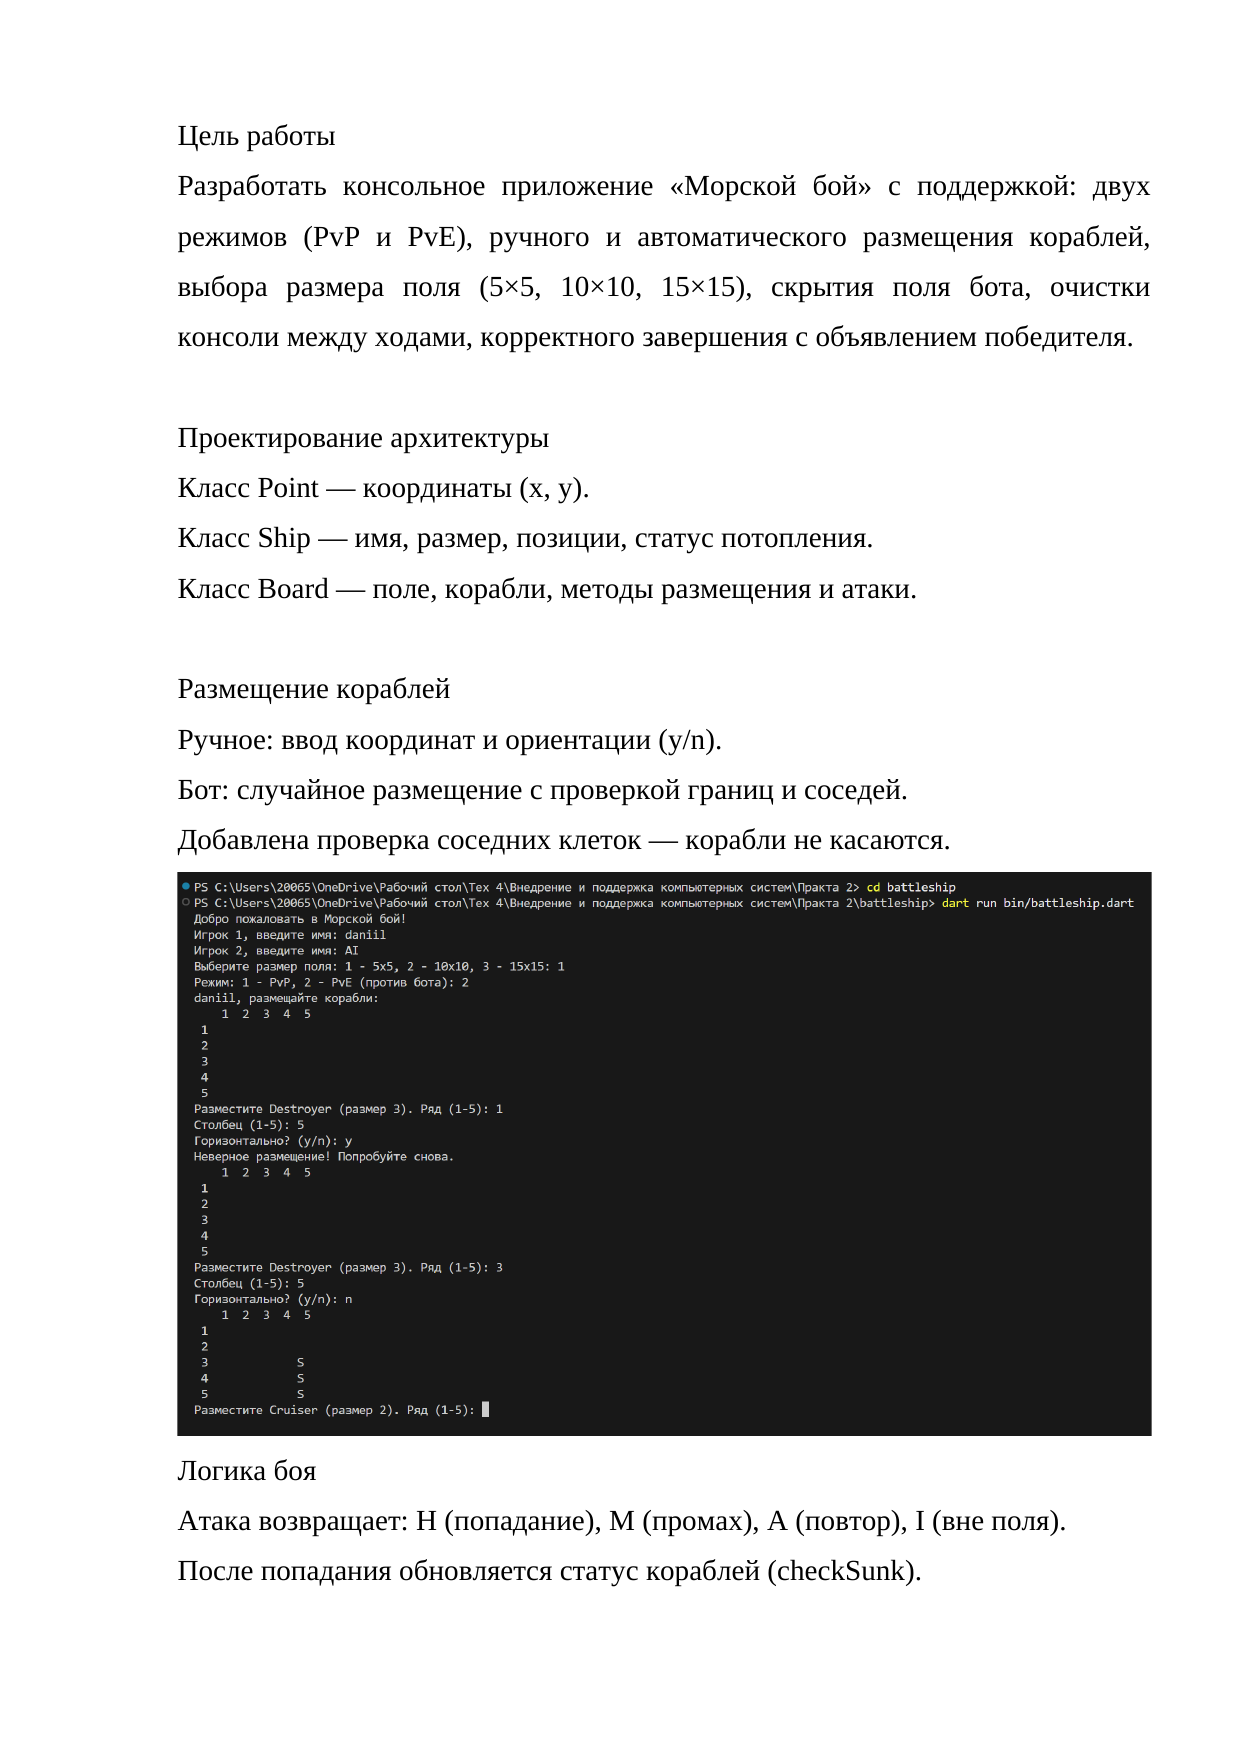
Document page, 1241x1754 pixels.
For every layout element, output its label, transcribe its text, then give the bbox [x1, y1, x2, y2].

text Цель работы [177, 118, 1152, 152]
text Класс Point — координаты (x, y). [177, 470, 1152, 504]
text После попадания обновляется статус кораблей (checkSunk). [177, 1553, 1152, 1587]
text Разработать консольное приложение «Морской бой» с поддержкой: двух режимов (PvP и PvE), ручного и автоматического размещения кораблей, выбора размера поля (5×5, 10×10, 15×15), скрытия поля бота, очистки консоли между ходами, корректного завершения с объявлением победителя. [177, 168, 1152, 353]
text Добавлена проверка соседних клеток — корабли не касаются. [177, 822, 1152, 856]
text Размещение кораблей [177, 672, 1152, 705]
text Бот: случайное размещение с проверкой границ и соседей. [177, 772, 1152, 806]
picture [177, 872, 1152, 1436]
text Ручное: ввод координат и ориентации (y/n). [177, 722, 1152, 755]
text Логика боя [177, 1453, 1152, 1486]
text Класс Board — поле, корабли, методы размещения и атаки. [177, 571, 1152, 604]
text Проектирование архитектуры [177, 420, 1152, 453]
text Класс Ship — имя, размер, позиции, статус потопления. [177, 521, 1152, 554]
text Атака возвращает: H (попадание), M (промах), A (повтор), I (вне поля). [177, 1503, 1152, 1537]
